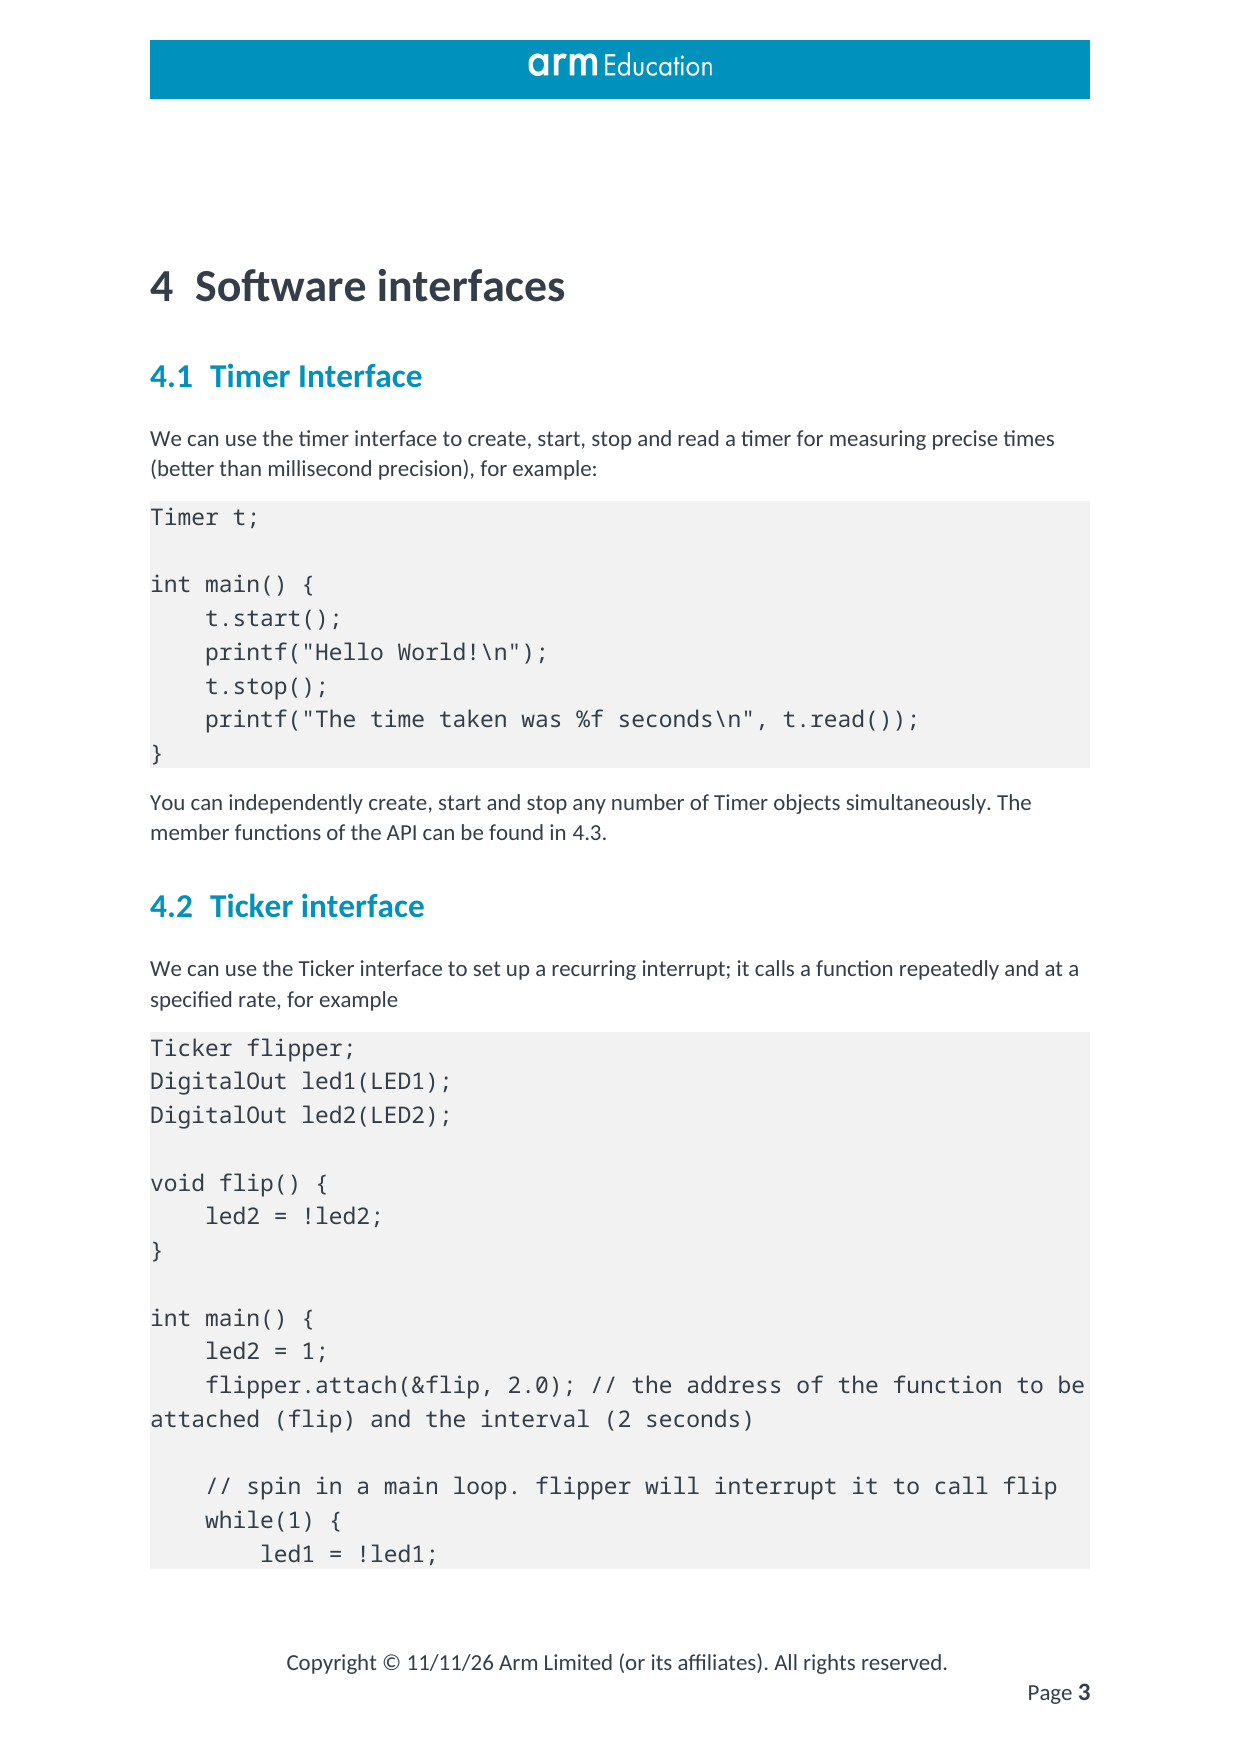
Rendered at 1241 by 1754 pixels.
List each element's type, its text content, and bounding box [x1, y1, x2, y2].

text DigitalOut led2(LED2); [150, 1099, 1090, 1130]
text You can independently create, start and stop any number of Timer objects simultaneously. The member functions of the API can be found in 4.3. [150, 788, 1090, 846]
text t.stop(); [150, 670, 1090, 701]
text We can use the Ticker interface to set up a recurring interrupt; it calls a function repeatedly and at a specified rate, for example [150, 954, 1090, 1013]
text We can use the timer interface to create, start, stop and read a timer for measuring precise times (better than millisecond precision), for example: [150, 424, 1090, 482]
text // spin in a main loop. flipper will interrupt it to call flip [150, 1470, 1090, 1502]
subtitle Ticker interface [150, 886, 1090, 926]
picture [570, 54, 597, 75]
text } [150, 1234, 1090, 1265]
text led1 = !led1; [150, 1538, 1090, 1569]
picture [675, 58, 679, 75]
text Timer t; [150, 501, 1090, 532]
text int main() { [150, 568, 1090, 600]
text printf("Hello World!\n"); [150, 636, 1090, 667]
text led2 = 1; [150, 1335, 1090, 1367]
subtitle Timer Interface [150, 355, 1090, 396]
text Ticker flipper; [150, 1032, 1090, 1063]
text flipper.attach(&flip, 2.0); // the address of the function to be attached (flip) and the interval (2 seconds) [150, 1369, 1090, 1434]
text DigitalOut led1(LED1); [150, 1065, 1090, 1097]
text } [150, 737, 1090, 768]
picture [554, 54, 566, 75]
text t.start(); [150, 602, 1090, 633]
picture [606, 55, 615, 75]
picture [529, 54, 548, 75]
text int main() { [150, 1302, 1090, 1333]
text while(1) { [150, 1504, 1090, 1535]
text void flip() { [150, 1167, 1090, 1198]
text led2 = !led2; [150, 1200, 1090, 1232]
text printf("The time taken was %f seconds\n", t.read()); [150, 703, 1090, 735]
subtitle Software interfaces [150, 257, 1090, 313]
